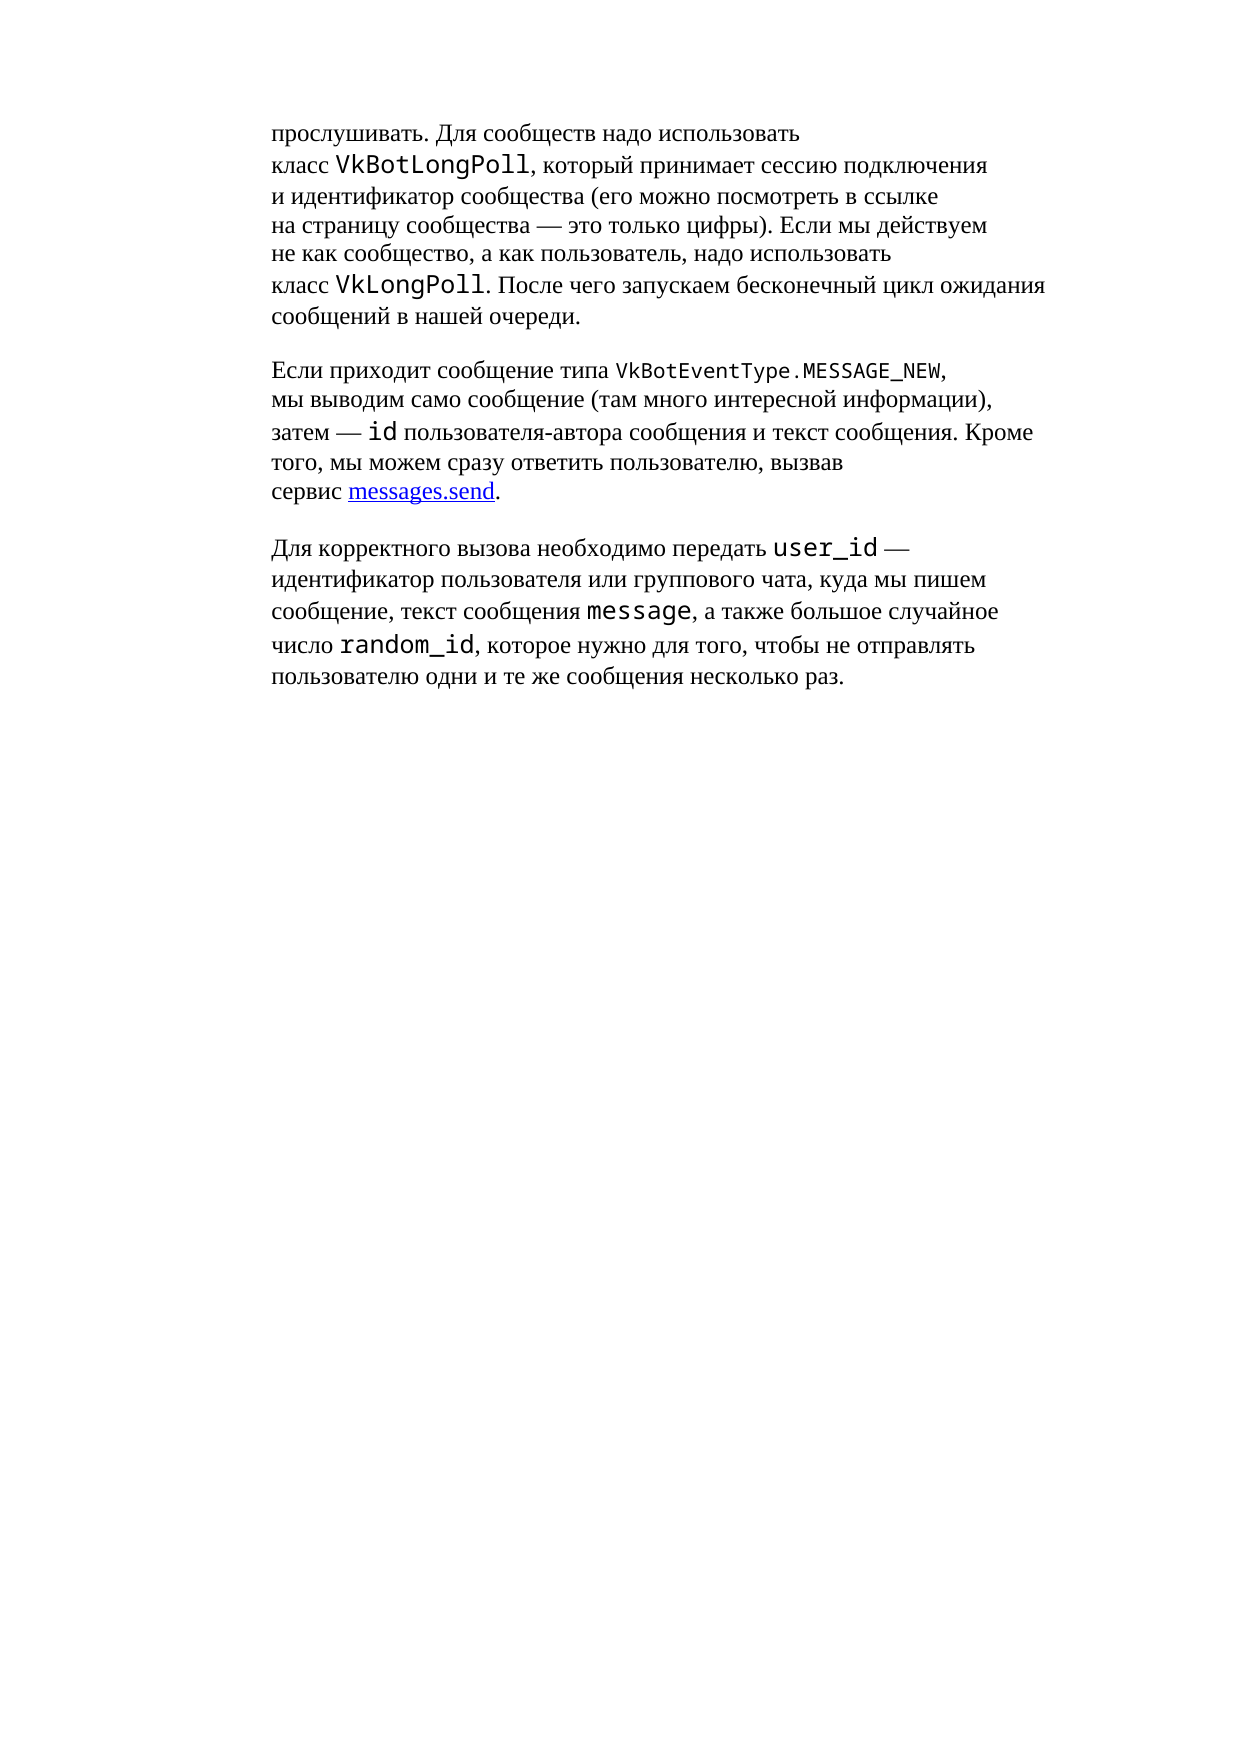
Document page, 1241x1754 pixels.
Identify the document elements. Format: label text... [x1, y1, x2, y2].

text Если приходит сообщение типа VkBotEventType.MESSAGE_NEW, мы выводим само сообщение (там много интересной информации), затем — id пользователя-автора сообщения и текст сообщения. Кроме того, мы можем сразу ответить пользователю, вызвав сервис messages.send. [271, 355, 1058, 505]
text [271, 118, 1058, 330]
text Для корректного вызова необходимо передать user_id — идентификатор пользователя или группового чата, куда мы пишем сообщение, текст сообщения message, а также большое случайное число random_id, которое нужно для того, чтобы не отправлять пользователю одни и те же сообщения несколько раз. [271, 530, 1058, 689]
